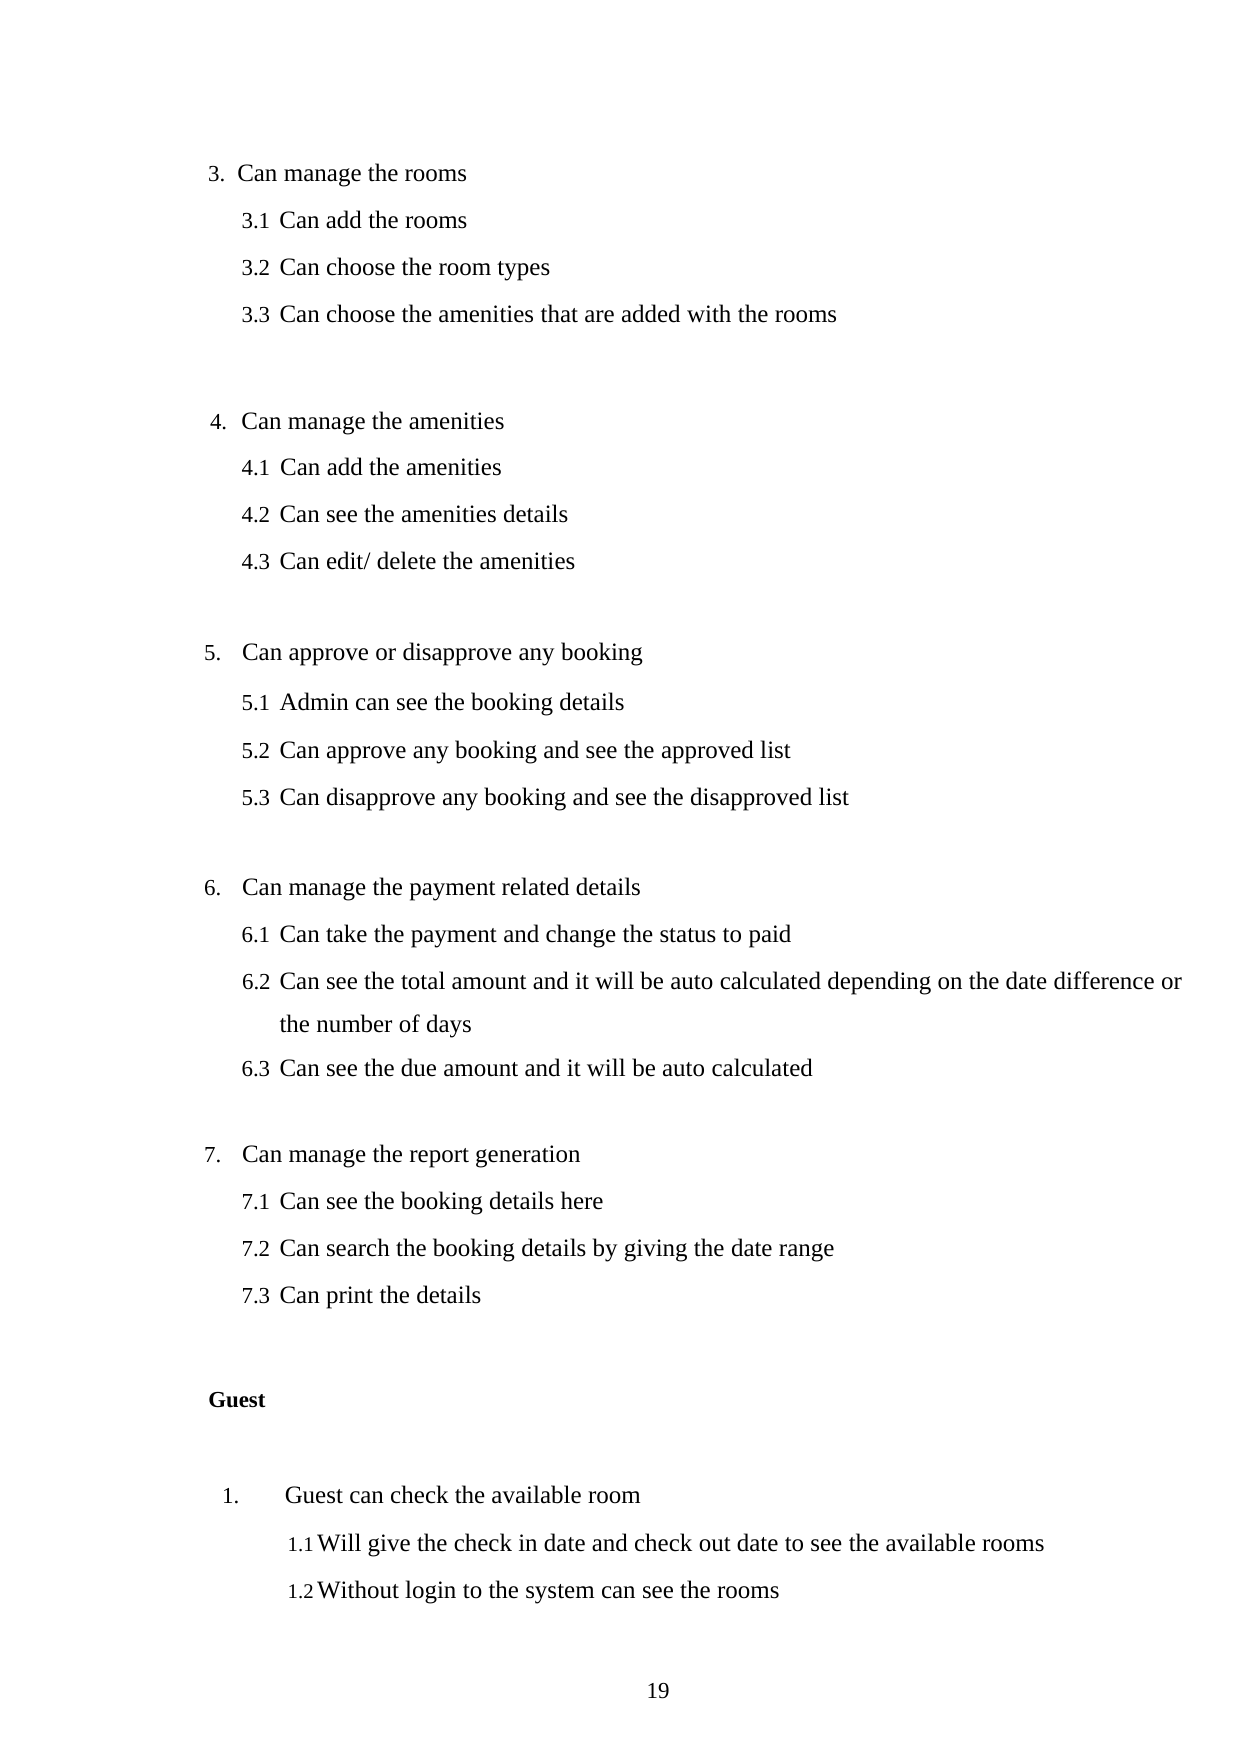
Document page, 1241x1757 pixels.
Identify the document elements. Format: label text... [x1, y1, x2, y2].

list Can add the rooms [146, 205, 467, 234]
list Can choose the amenities that are added with the rooms [241, 299, 1194, 328]
list Can see the total amount and it will be auto calculated depending on the date difference or the number of days [242, 966, 1182, 1038]
list Can choose the room types [241, 252, 1194, 281]
list Can see the due amount and it will be auto calculated [241, 1053, 1194, 1081]
list Can edit/ delete the amenities [241, 546, 1194, 575]
list Admin can see the booking details [241, 687, 1194, 716]
list Can disapprove any booking and see the disapproved list [241, 782, 1194, 811]
list Can take the payment and change the status to paid [241, 919, 1194, 948]
text Guest [208, 1386, 1194, 1413]
list Can manage the payment related details [204, 872, 1194, 901]
list Can add the amenities [146, 452, 501, 481]
list Can search the booking details by giving the date range [241, 1233, 1194, 1262]
list Can manage the rooms [146, 158, 467, 186]
list Can manage the report generation [204, 1139, 1194, 1168]
list Can see the booking details here [241, 1186, 1194, 1214]
list Can approve or disapprove any booking [204, 637, 1194, 666]
list Can print the details [241, 1280, 1194, 1309]
list Can approve any booking and see the approved list [241, 735, 1194, 763]
list Can manage the amenities [146, 406, 504, 434]
list Guest can check the available room [222, 1481, 1194, 1509]
list Without login to the system can see the rooms [287, 1575, 1194, 1604]
list Will give the check in date and check out date to see the available rooms [287, 1528, 1194, 1557]
list Can see the amenities details [241, 499, 1194, 528]
